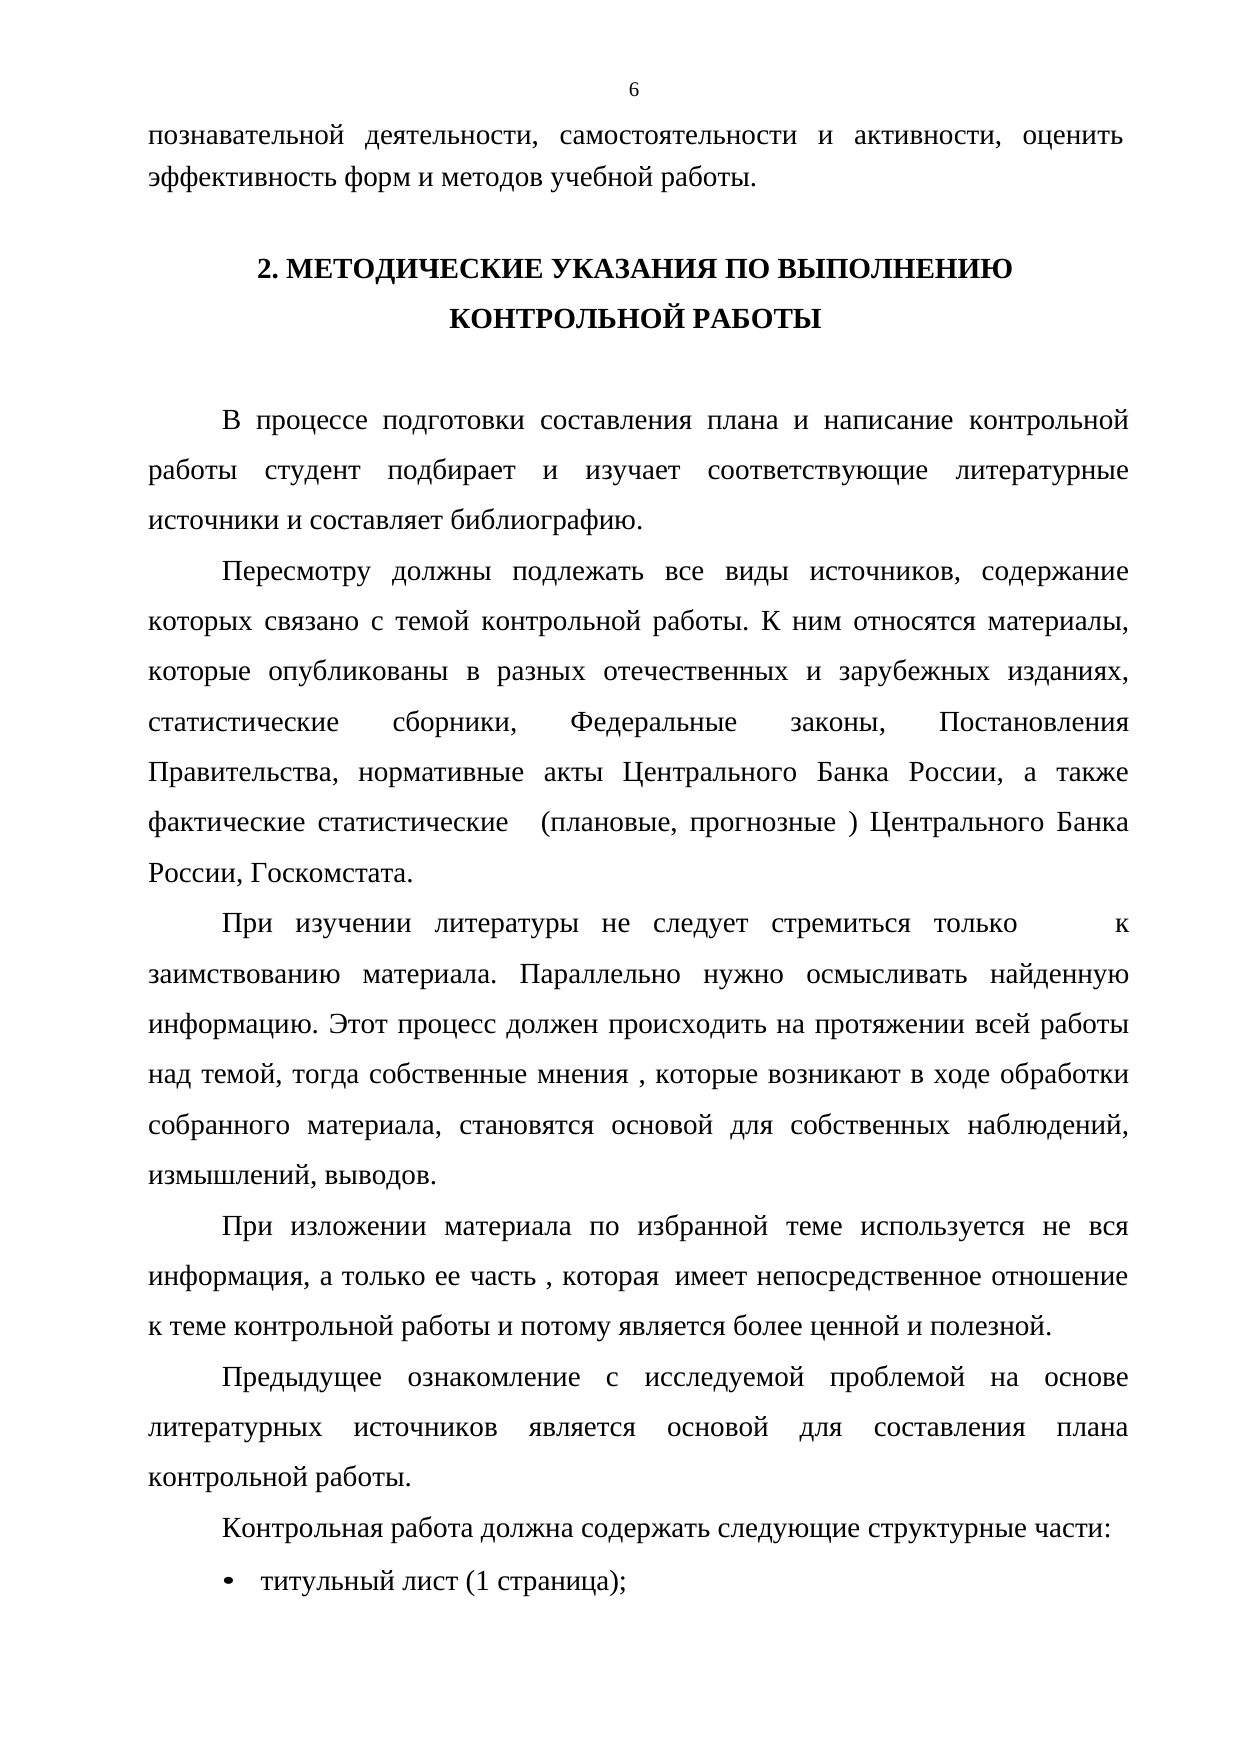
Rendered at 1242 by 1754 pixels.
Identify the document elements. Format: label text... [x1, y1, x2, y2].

text При изложении материала по избранной теме используется не вся информация, а только ее часть , которая имеет непосредственное отношение к теме контрольной работы и потому является более ценной и полезной. [148, 1208, 1129, 1342]
text При изучении литературы не следует стремиться только к заимствованию материала. Параллельно нужно осмысливать найденную информацию. Этот процесс должен происходить на протяжении всей работы над темой, тогда собственные мнения , которые возникают в ходе обработки собранного материала, становятся основой для собственных наблюдений, измышлений, выводов. [148, 906, 1129, 1191]
text Контрольная работа должна содержать следующие структурные части: [222, 1510, 1135, 1544]
text познавательной деятельности, самостоятельности и активности, оценить эффективность форм и методов учебной работы. [148, 117, 1128, 193]
text В процессе подготовки составления плана и написание контрольной работы студент подбирает и изучает соответствующие литературные источники и составляет библиографию. [148, 402, 1129, 536]
text • титульный лист (1 страница); [222, 1563, 1135, 1596]
text Пересмотру должны подлежать все виды источников, содержание которых связано с темой контрольной работы. К ним относятся материалы, которые опубликованы в разных отечественных и зарубежных изданиях, статистические сборники, Федеральные законы, Постановления Правительства, нормативные акты Центрального Банка России, а также фактические статистические (плановые, прогнозные ) Центрального Банка России, Госкомстата. [148, 553, 1129, 888]
text 2. МЕТОДИЧЕСКИЕ УКАЗАНИЯ ПО ВЫПОЛНЕНИЮ КОНТРОЛЬНОЙ РАБОТЫ [257, 251, 1019, 335]
text Предыдущее ознакомление с исследуемой проблемой на основе литературных источников является основой для составления плана контрольной работы. [148, 1359, 1129, 1493]
